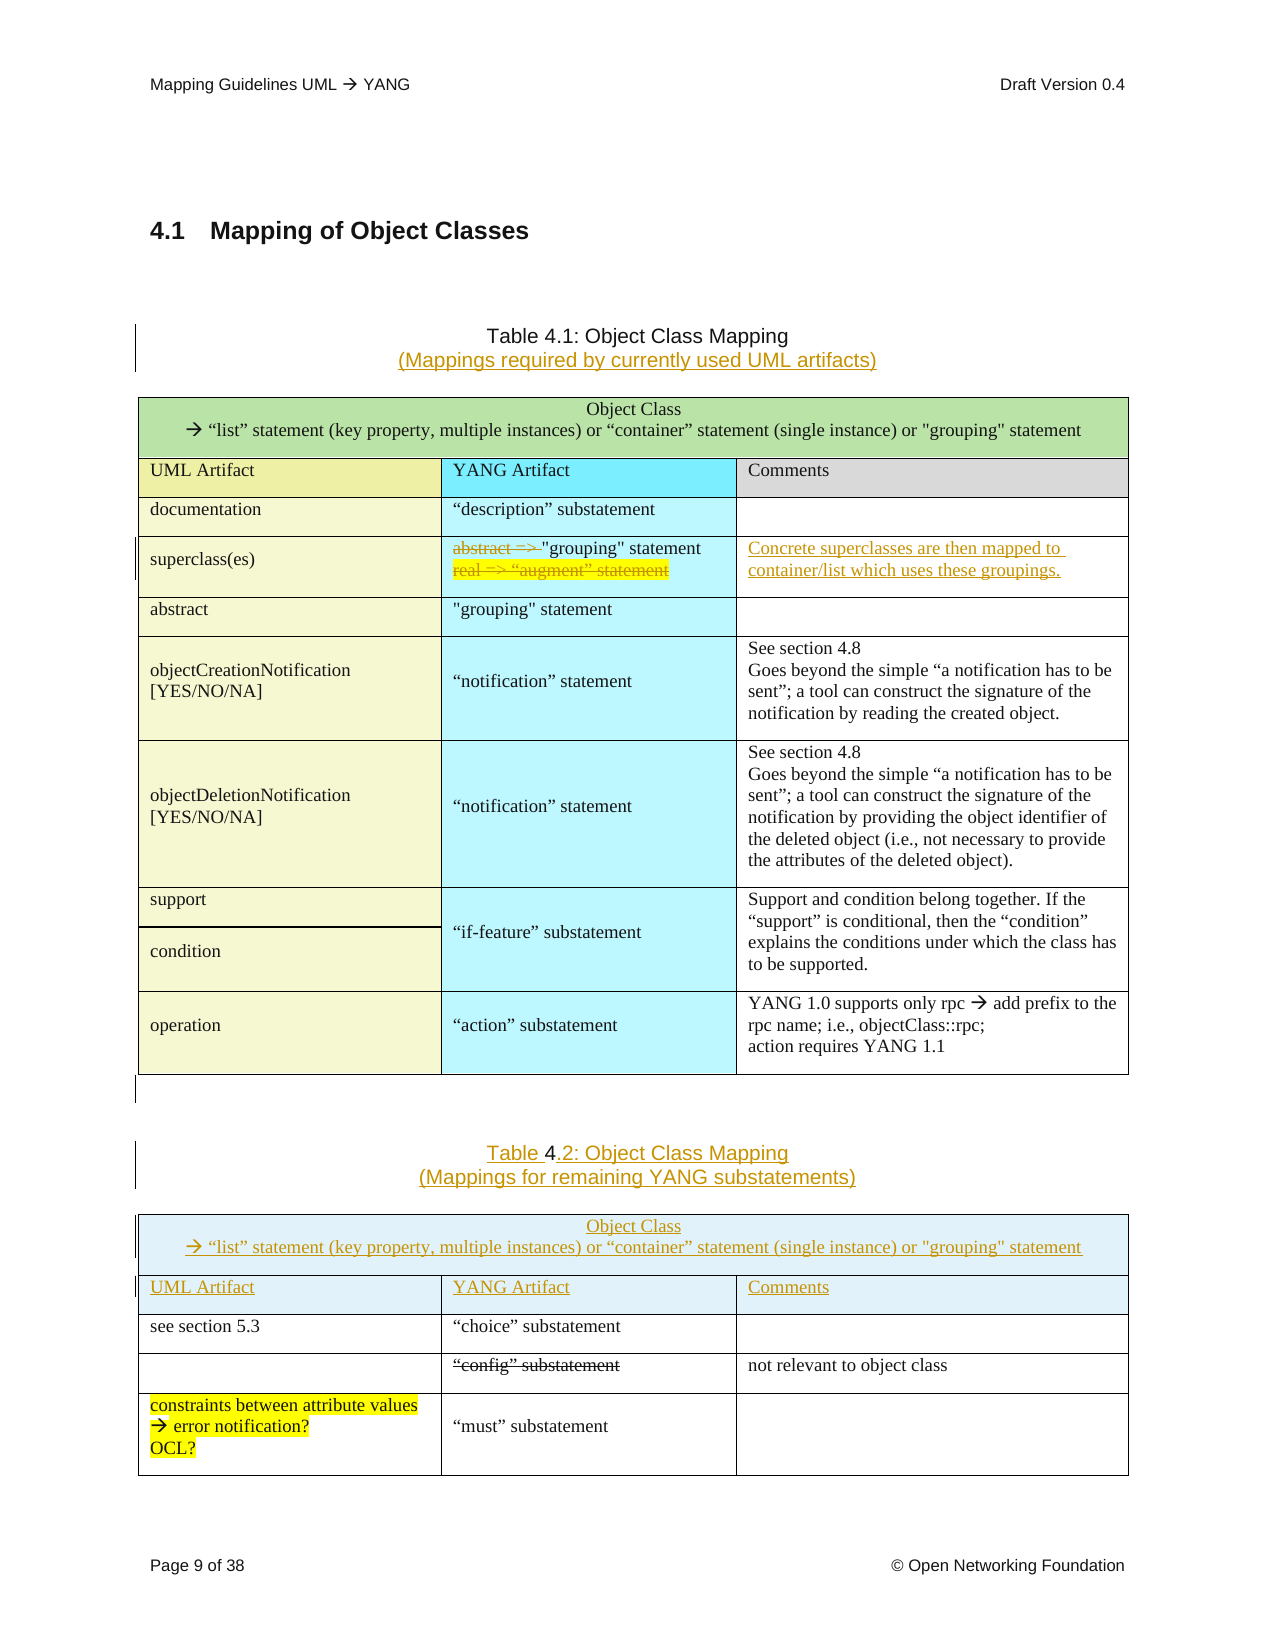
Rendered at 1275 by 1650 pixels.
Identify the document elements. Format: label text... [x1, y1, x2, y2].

table_cell abstract [139, 598, 441, 636]
table_cell “choice” substatement [442, 1315, 736, 1353]
table_cell Support and condition belong together. If the “support” is conditional, then the “condition” explains the conditions under which the class has to be supported. [737, 888, 1128, 991]
table_cell [139, 1354, 441, 1392]
table_cell [737, 537, 1128, 597]
table_cell [737, 1394, 1128, 1475]
table_cell “action” substatement [442, 992, 736, 1073]
table_cell “description” substatement [442, 498, 736, 536]
table_cell "grouping" statement [442, 537, 736, 597]
table_cell not relevant to object class [737, 1354, 1128, 1392]
table_cell objectDeletionNotification [YES/NO/NA] [139, 741, 441, 887]
text 4 [150, 1141, 1125, 1189]
table_cell Comments [737, 459, 1128, 497]
table_cell operation [139, 992, 441, 1073]
table_cell [737, 1315, 1128, 1353]
table_cell superclass(es) [139, 537, 441, 597]
table_cell See section 4.8 Goes beyond the simple “a notification has to be sent”; a tool can construct the signature of the notification by providing the object identifier of the deleted object (i.e., not necessary to provide the attributes of the deleted object). [737, 741, 1128, 887]
table_cell UML Artifact [139, 459, 441, 497]
table_cell "grouping" statement [442, 598, 736, 636]
table_cell documentation [139, 498, 441, 536]
table_cell see section 5.3 [139, 1315, 441, 1353]
table_cell “if-feature” substatement [442, 888, 736, 991]
text Table 4.1: Object Class Mapping [150, 324, 1125, 372]
table_cell objectCreationNotification [YES/NO/NA] [139, 637, 441, 740]
table_cell See section 4.8 Goes beyond the simple “a notification has to be sent”; a tool can construct the signature of the notification by reading the created object. [737, 637, 1128, 740]
table_cell [737, 498, 1128, 536]
table_cell “config” substatement [442, 1354, 736, 1392]
table_cell “must” substatement [442, 1394, 736, 1475]
table_cell condition [139, 928, 441, 991]
table_cell [737, 598, 1128, 636]
table_cell support [139, 888, 441, 926]
table_header Object Class “list” statement (key property, multiple instances) or “container” statement (single instance) or "grouping" statement [139, 398, 1128, 457]
table_cell YANG Artifact [442, 459, 736, 497]
table_cell constraints between attribute values error notification? OCL? [139, 1394, 441, 1475]
subtitle Mapping of Object Classes [150, 216, 1125, 245]
table_cell “notification” statement [442, 637, 736, 740]
table_cell “notification” statement [442, 741, 736, 887]
table_cell YANG 1.0 supports only rpc add prefix to the rpc name; i.e., objectClass::rpc; action requires YANG 1.1 [737, 992, 1128, 1073]
